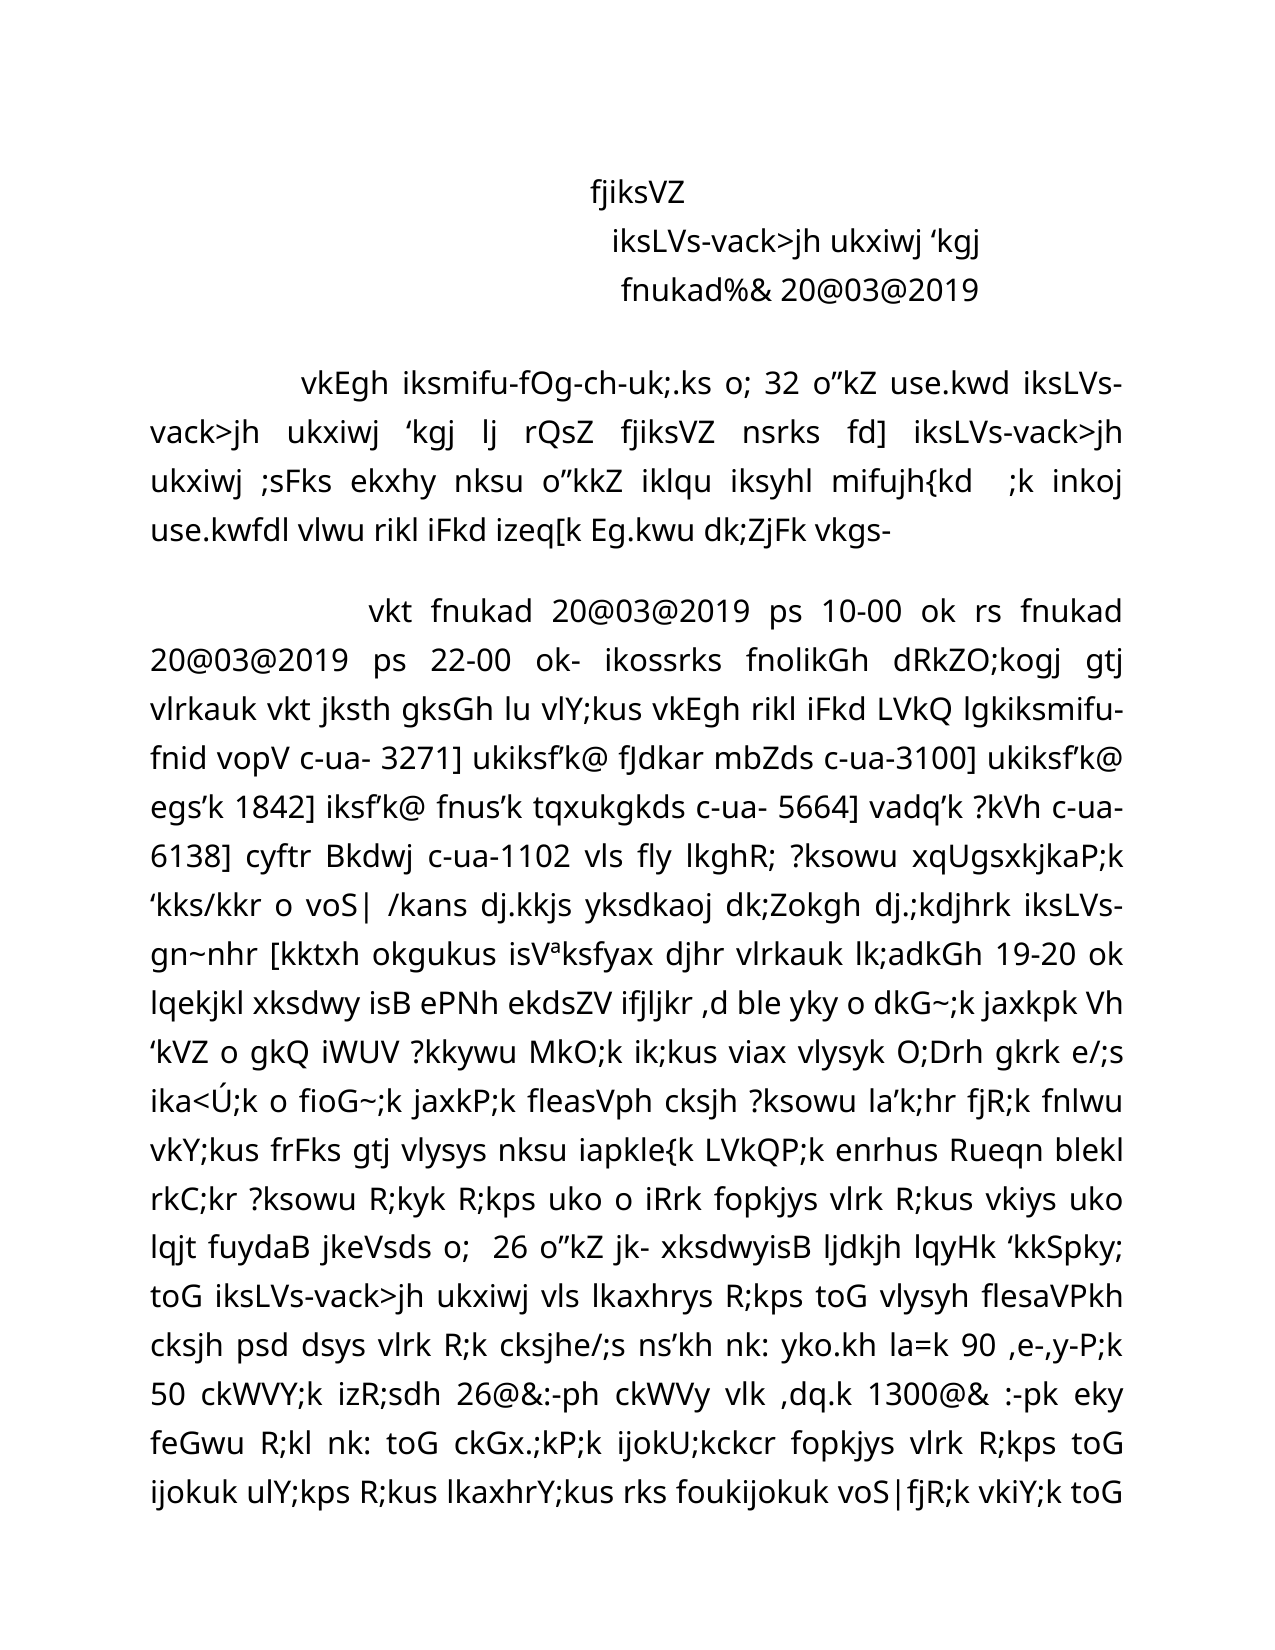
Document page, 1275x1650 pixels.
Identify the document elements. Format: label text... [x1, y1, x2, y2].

text vkEgh iksmifu-fOg-ch-uk;.ks o; 32 o”kZ use.kwd iksLVs-vack>jh ukxiwj ‘kgj lj rQsZ fjiksVZ nsrks fd] iksLVs-vack>jh ukxiwj ;sFks ekxhy nksu o”kkZ iklqu iksyhl mifujh{kd ;k inkoj use.kwfdl vlwu rikl iFkd izeq[k Eg.kwu dk;ZjFk vkgs- [150, 361, 1125, 551]
text fnukad%& 20@03@2019 [150, 268, 1125, 311]
text fjiksVZ [150, 170, 1125, 213]
text iksLVs-vack>jh ukxiwj ‘kgj [150, 219, 1125, 262]
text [150, 589, 1125, 1513]
